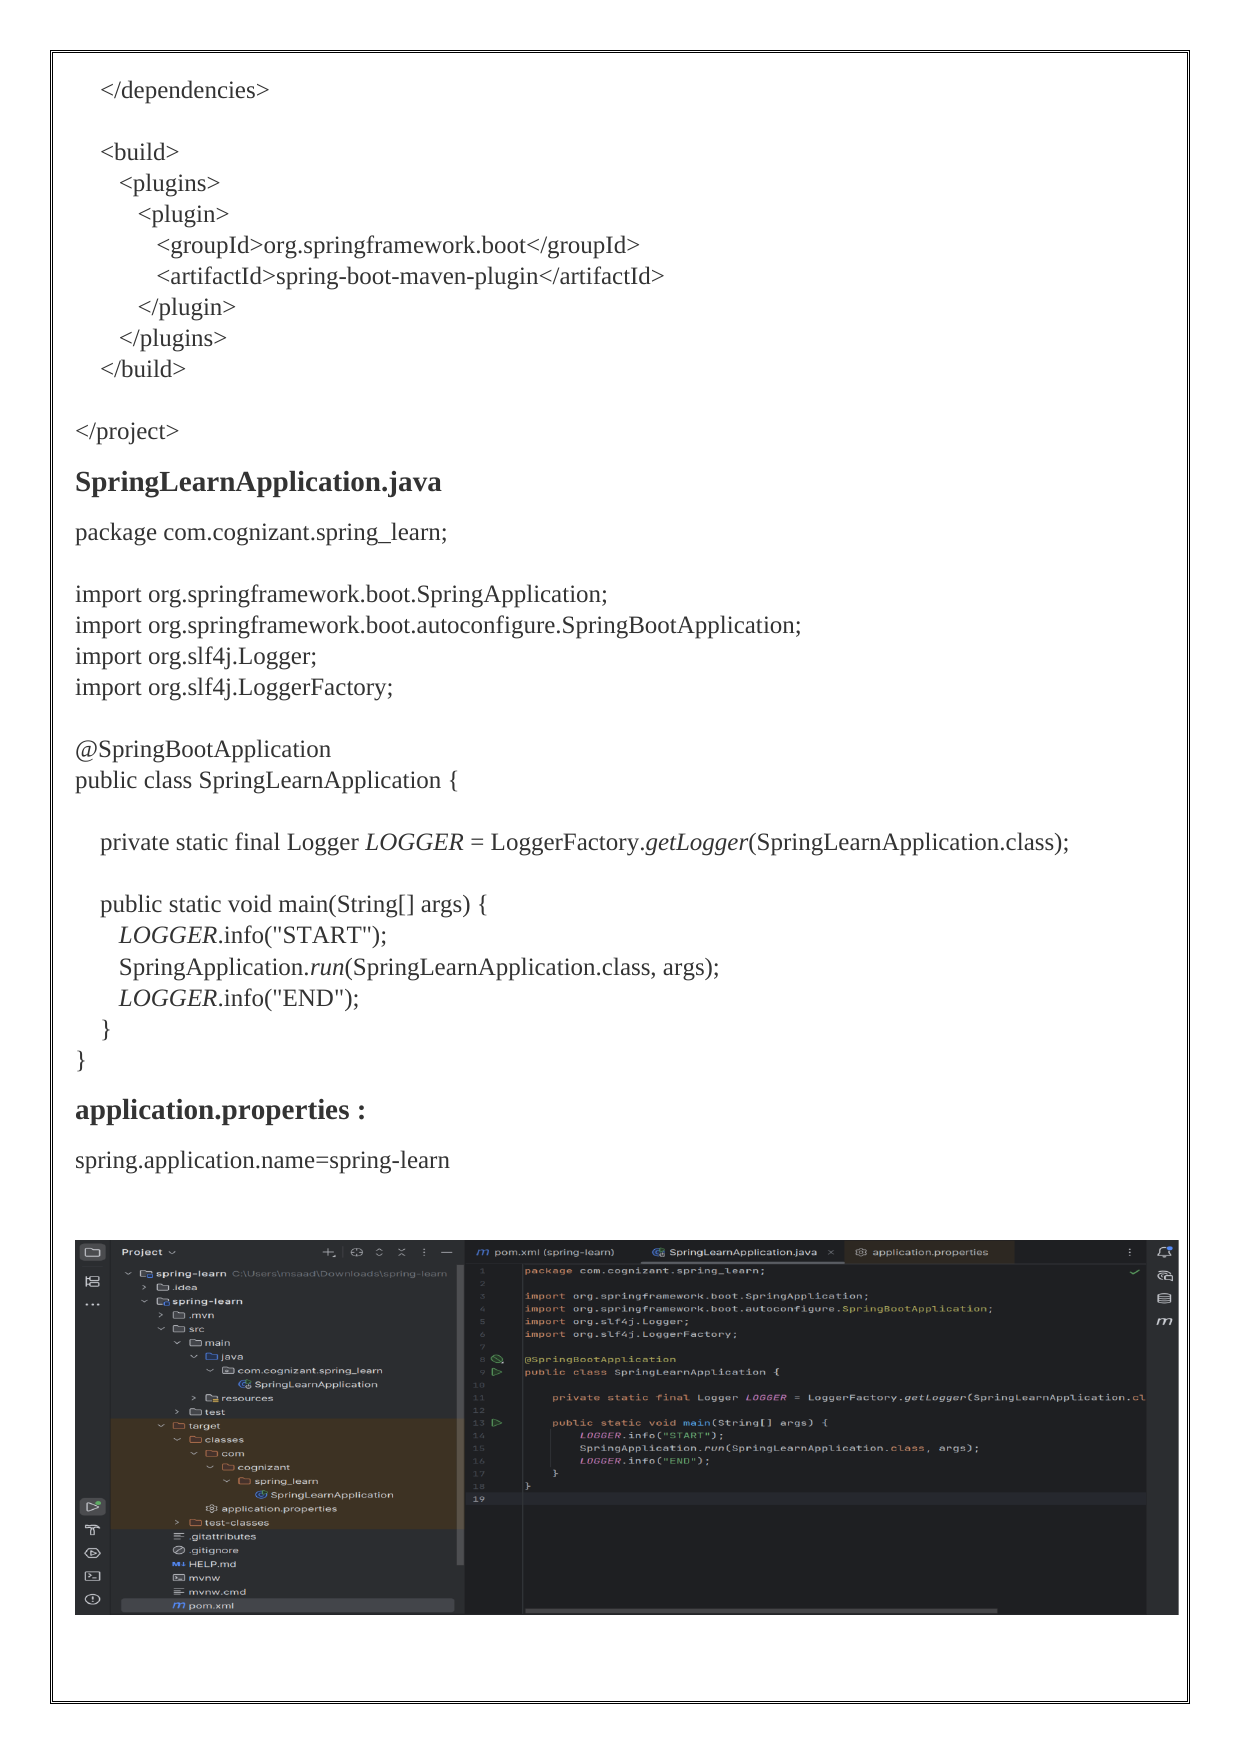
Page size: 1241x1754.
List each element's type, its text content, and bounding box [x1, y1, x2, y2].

text package com.cognizant.spring_learn; import org.springframework.boot.SpringApplication; import org.springframework.boot.autoconfigure.SpringBootApplication; import org.slf4j.Logger; import org.slf4j.LoggerFactory; @SpringBootApplication public class SpringLearnApplication { private static final Logger LOGGER = LoggerFactory.getLogger(SpringLearnApplication.class); public static void main(String[] args) { LOGGER.info("START"); SpringApplication.run(SpringLearnApplication.class, args); LOGGER.info("END"); } } [75, 517, 1165, 1073]
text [75, 75, 1165, 445]
picture [75, 1240, 1179, 1615]
text spring.application.name=spring-learn [75, 1145, 1165, 1174]
text SpringLearnApplication.java [75, 464, 1165, 498]
text application.properties : [75, 1092, 1165, 1126]
